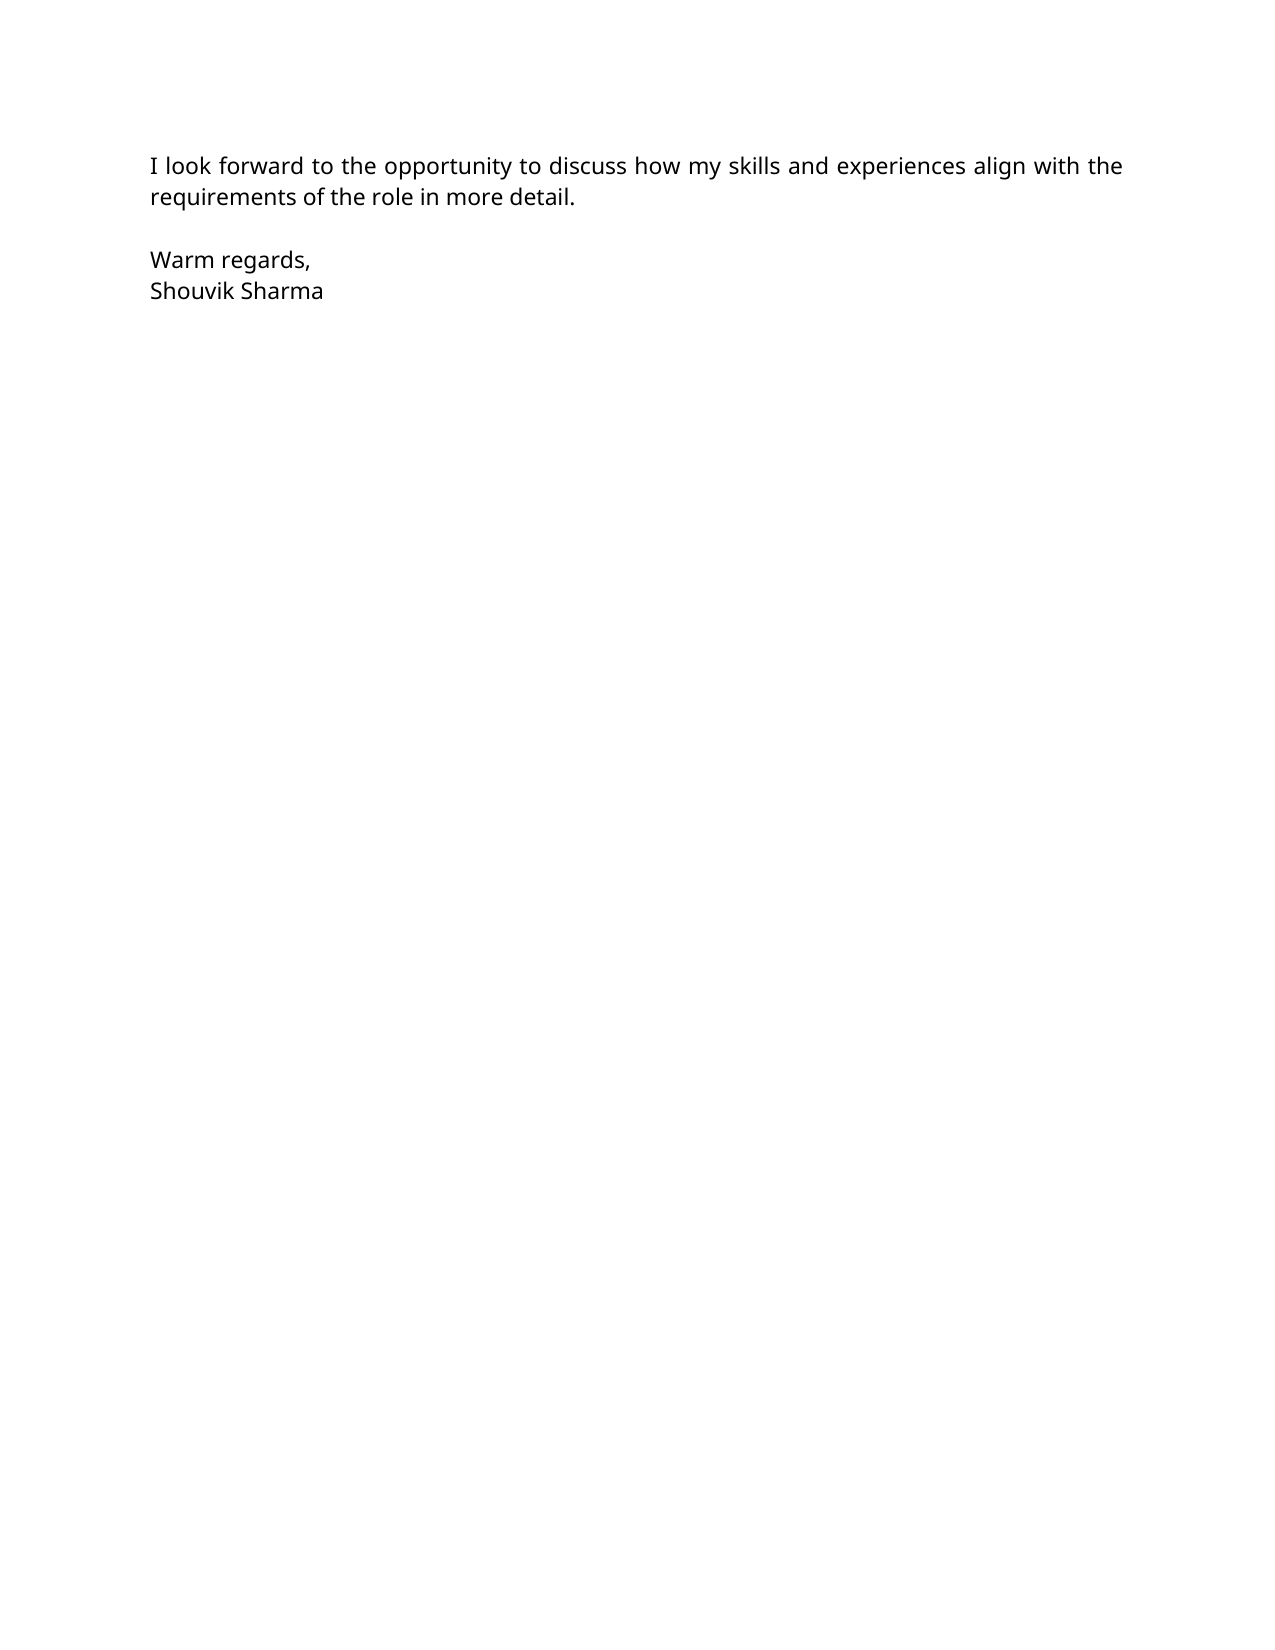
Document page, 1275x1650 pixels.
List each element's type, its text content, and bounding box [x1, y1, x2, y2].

text Shouvik Sharma [150, 275, 1125, 306]
text Warm regards, [150, 244, 1125, 275]
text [150, 150, 1125, 212]
